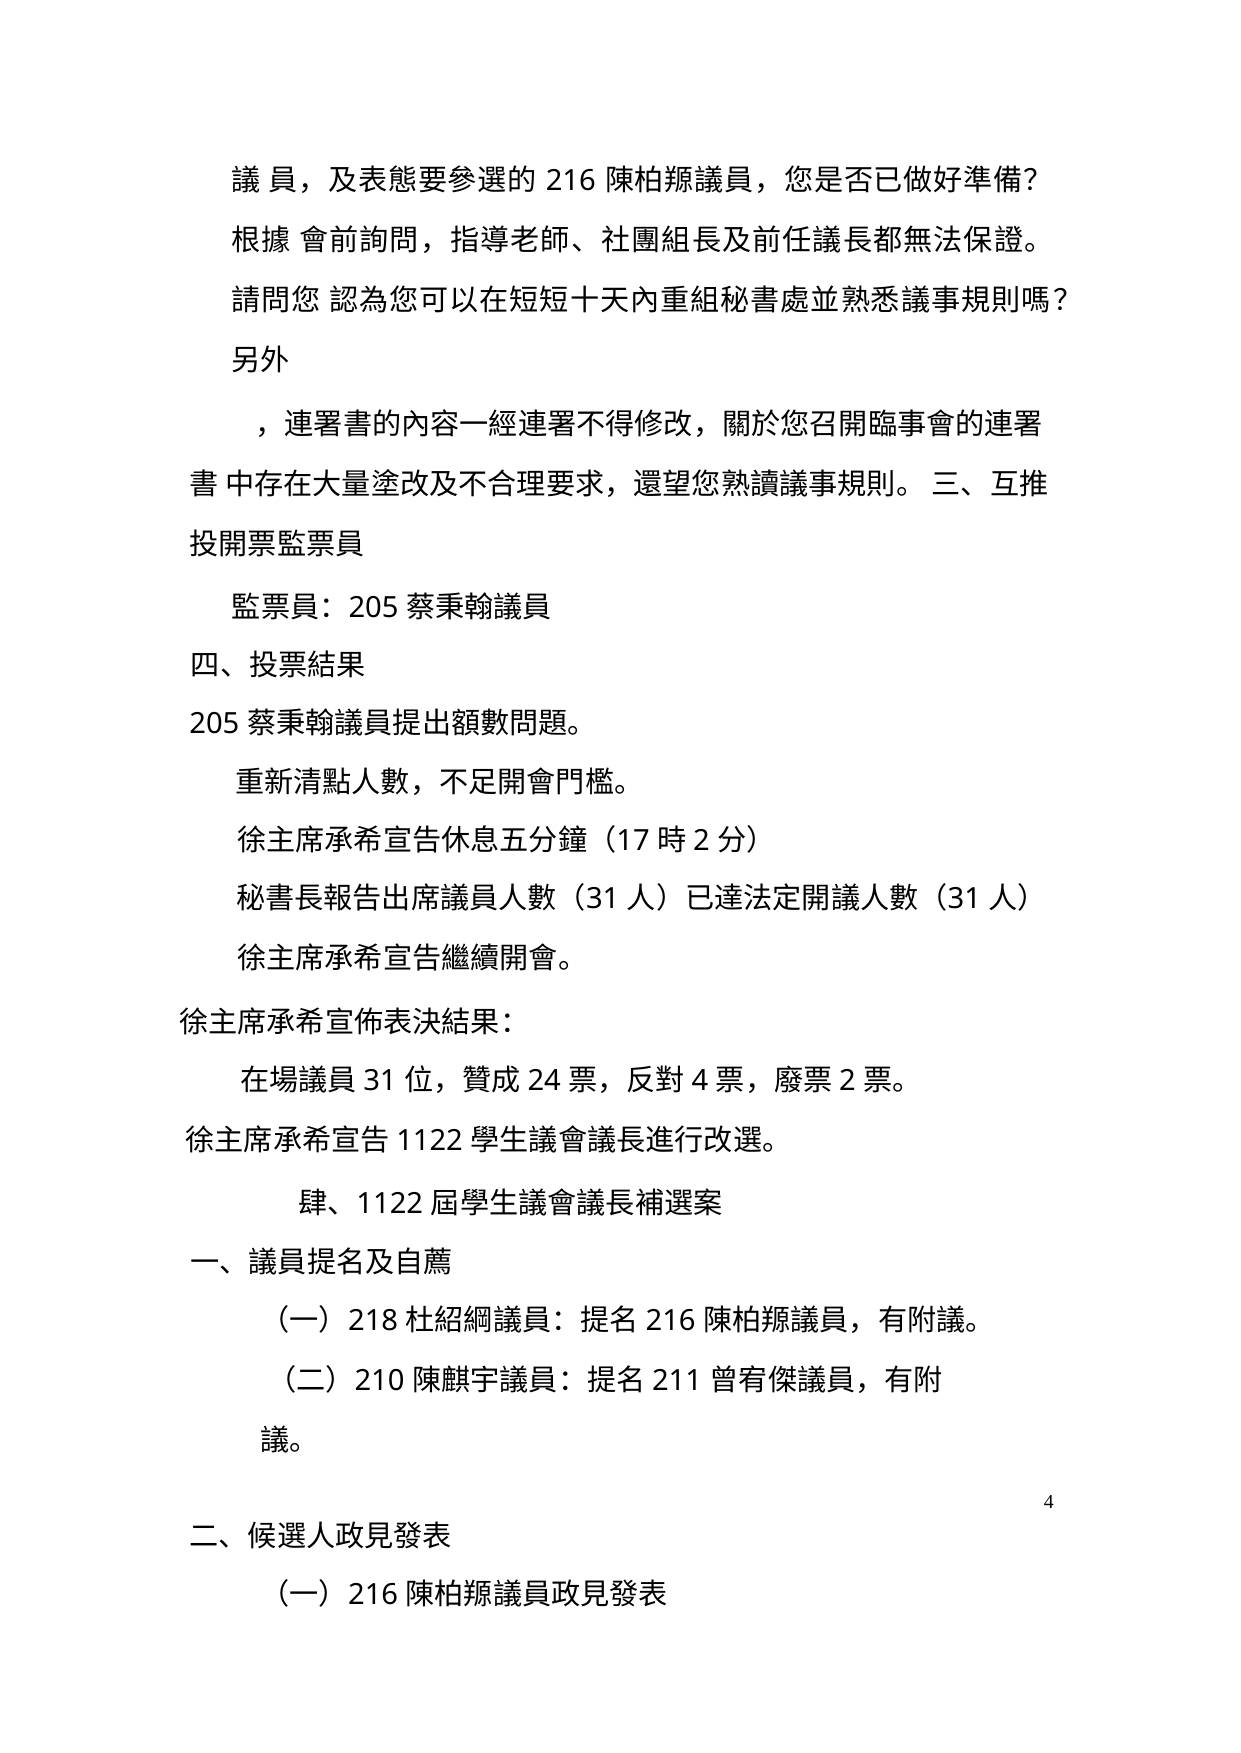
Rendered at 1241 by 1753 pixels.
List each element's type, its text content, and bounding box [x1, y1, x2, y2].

text 徐主席承希宣告休息五分鐘（17 時 2 分） [237, 816, 1060, 859]
text 監票員：205 蔡秉翰議員 [232, 584, 1060, 626]
text 四、投票結果 [191, 642, 1060, 684]
text （一）218 杜紹綱議員：提名 216 陳柏羱議員，有附議。 （二）210 陳麒宇議員：提名 211 曾宥傑議員，有附議。 [260, 1296, 968, 1459]
text ，連署書的內容一經連署不得修改，關於您召開臨事會的連署書 中存在大量塗改及不合理要求，還望您熟讀議事規則。 三、互推投開票監票員 [189, 400, 1054, 563]
text 205 蔡秉翰議員提出額數問題。 [189, 700, 1060, 742]
text 4 [172, 1490, 1053, 1513]
text 在場議員 31 位，贊成 24 票，反對 4 票，廢票 2 票。 徐主席承希宣告 1122 學生議會議長進行改選。 [179, 1056, 918, 1159]
text （一）216 陳柏羱議員政見發表 [260, 1571, 1060, 1613]
text 秘書長報告出席議員人數（31 人）已達法定開議人數（31 人） 徐主席承希宣告繼續開會。 [236, 875, 1049, 977]
text 肆、1122 屆學生議會議長補選案 [298, 1180, 1060, 1222]
text 徐主席承希宣佈表決結果： [179, 998, 1060, 1041]
text 重新清點人數，不足開會門檻。 [235, 758, 1060, 801]
text 一、議員提名及自薦 [190, 1238, 1060, 1280]
text 二、候選人政見發表 [189, 1513, 1060, 1555]
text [231, 157, 1054, 379]
